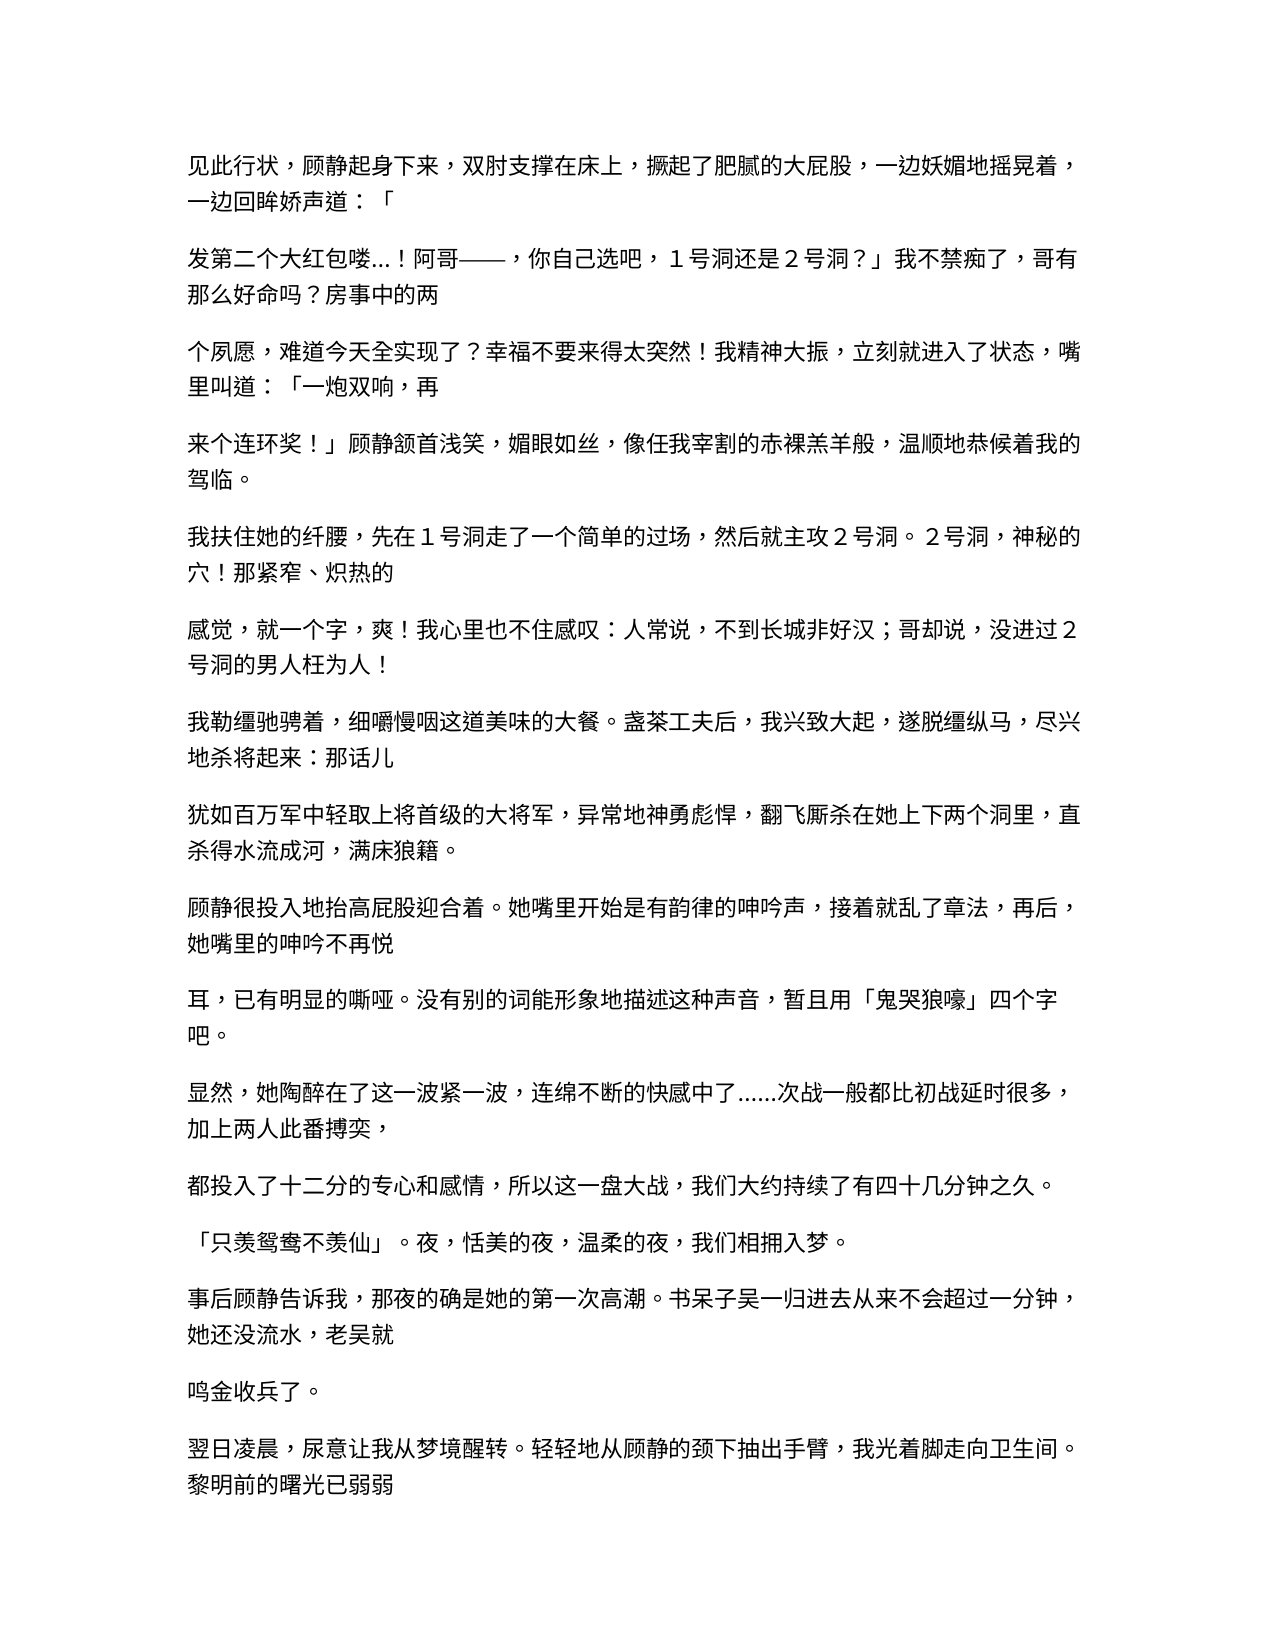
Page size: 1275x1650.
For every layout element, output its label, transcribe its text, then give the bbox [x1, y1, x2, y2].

text 翌日凌晨，尿意让我从梦境醒转。轻轻地从顾静的颈下抽出手臂，我光着脚走向卫生间。黎明前的曙光已弱弱 [187, 1433, 1087, 1500]
text 事后顾静告诉我，那夜的确是她的第一次高潮。书呆子吴一归进去从来不会超过一分钟，她还没流水，老吴就 [187, 1283, 1087, 1351]
text 鸣金收兵了。 [187, 1376, 1087, 1407]
text 见此行状，顾静起身下来，双肘支撑在床上，撅起了肥腻的大屁股，一边妖媚地摇晃着，一边回眸娇声道：「 [187, 150, 1087, 217]
text 我勒缰驰骋着，细嚼慢咽这道美味的大餐。盏茶工夫后，我兴致大起，遂脱缰纵马，尽兴地杀将起来：那话儿 [187, 706, 1087, 773]
text 显然，她陶醉在了这一波紧一波，连绵不断的快感中了……次战一般都比初战延时很多，加上两人此番搏奕， [187, 1077, 1087, 1144]
text 发第二个大红包喽…！阿哥——，你自己选吧，１号洞还是２号洞？」我不禁痴了，哥有那么好命吗？房事中的两 [187, 243, 1087, 310]
text 感觉，就一个字，爽！我心里也不住感叹：人常说，不到长城非好汉；哥却说，没进过２号洞的男人枉为人！ [187, 613, 1087, 681]
text 个夙愿，难道今天全实现了？幸福不要来得太突然！我精神大振，立刻就进入了状态，嘴里叫道：「一炮双响，再 [187, 335, 1087, 403]
text 耳，已有明显的嘶哑。没有别的词能形象地描述这种声音，暂且用「鬼哭狼嚎」四个字吧。 [187, 984, 1087, 1052]
text 我扶住她的纤腰，先在１号洞走了一个简单的过场，然后就主攻２号洞。２号洞，神秘的穴！那紧窄、炽热的 [187, 521, 1087, 588]
text 犹如百万军中轻取上将首级的大将军，异常地神勇彪悍，翻飞厮杀在她上下两个洞里，直杀得水流成河，满床狼籍。 [187, 799, 1087, 866]
text 顾静很投入地抬高屁股迎合着。她嘴里开始是有韵律的呻吟声，接着就乱了章法，再后，她嘴里的呻吟不再悦 [187, 892, 1087, 959]
text 来个连环奖！」顾静颔首浅笑，媚眼如丝，像任我宰割的赤裸羔羊般，温顺地恭候着我的驾临。 [187, 428, 1087, 495]
text 「只羡鸳鸯不羡仙」。夜，恬美的夜，温柔的夜，我们相拥入梦。 [187, 1227, 1087, 1258]
text 都投入了十二分的专心和感情，所以这一盘大战，我们大约持续了有四十几分钟之久。 [187, 1170, 1087, 1201]
